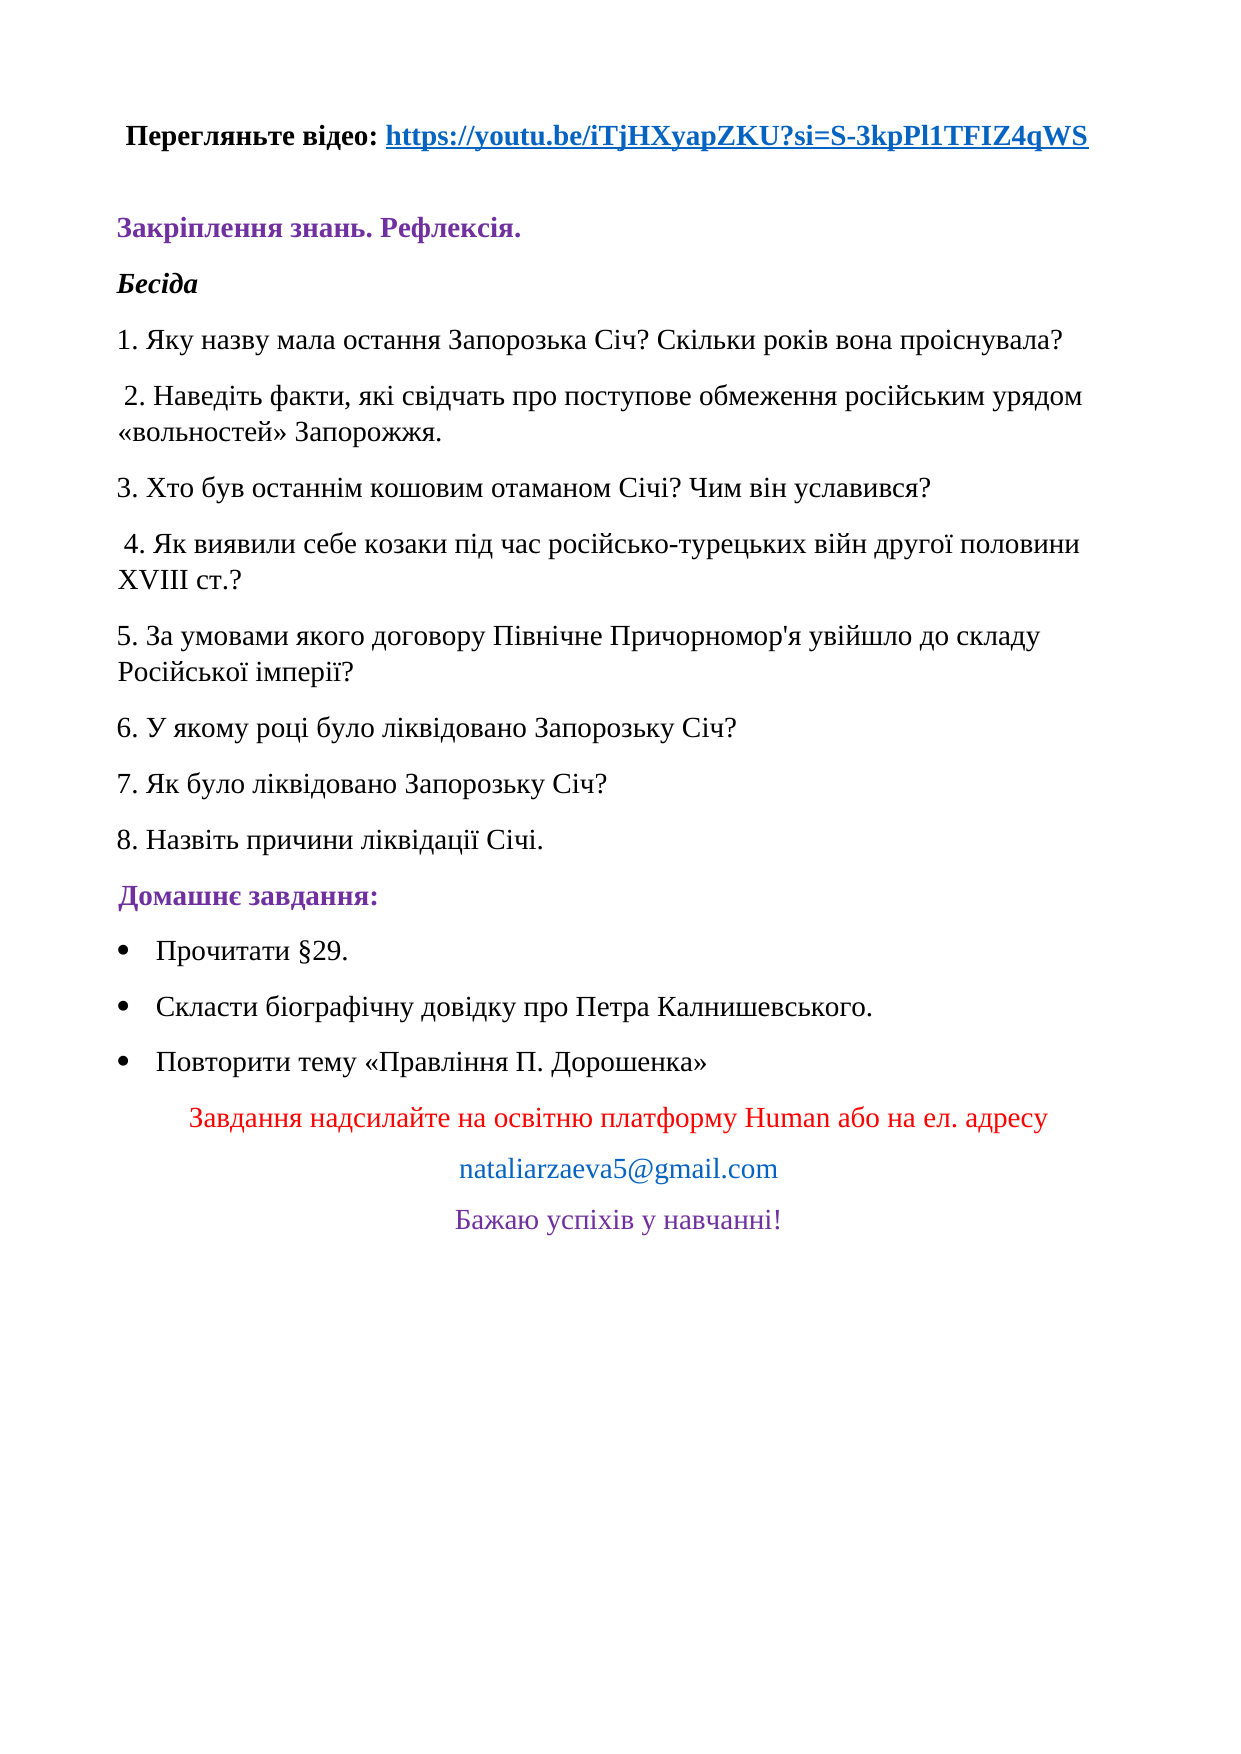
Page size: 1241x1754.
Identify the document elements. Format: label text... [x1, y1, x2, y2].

text Бесіда [116, 266, 1119, 299]
text 2. Наведіть факти, які свідчать про поступове обмеження російським урядом «вольностей» Запорожжя. [116, 378, 1119, 448]
text 7. Як було ліквідовано Запорозьку Січ? [116, 766, 1119, 799]
text 5. За умовами якого договору Північне Причорномор'я увійшло до складу Російської імперії? [116, 618, 1119, 688]
text 1. Яку назву мала остання Запорозька Січ? Скільки років вона проіснувала? [116, 322, 1119, 356]
text Перегляньте відео: https://youtu.be/iTjHXyapZKU?si=S-3kpPl1TFIZ4qWS [118, 118, 1119, 152]
text 8. Назвіть причини ліквідації Січі. [116, 822, 1119, 856]
text Завдання надсилайте на освітню платформу Human або на ел. адресу nataliarzaeva5@gmail.com [118, 1100, 1119, 1184]
text 4. Як виявили себе козаки під час російсько-турецьких війн другої половини XVIII ст.? [116, 526, 1119, 596]
text Закріплення знань. Рефлексія. [116, 210, 1119, 244]
text 6. У якому році було ліквідовано Запорозьку Січ? [116, 710, 1119, 744]
list Прочитати §29. [118, 933, 1119, 967]
list Повторити тему «Правління П. Дорошенка» [118, 1044, 1119, 1078]
list Скласти біографічну довідку про Петра Калнишевського. [118, 989, 1119, 1022]
text 3. Хто був останнім кошовим отаманом Січі? Чим він уславився? [116, 470, 1119, 503]
text Домашнє завдання: [118, 878, 1119, 911]
text Бажаю успіхів у навчанні! [118, 1202, 1119, 1236]
